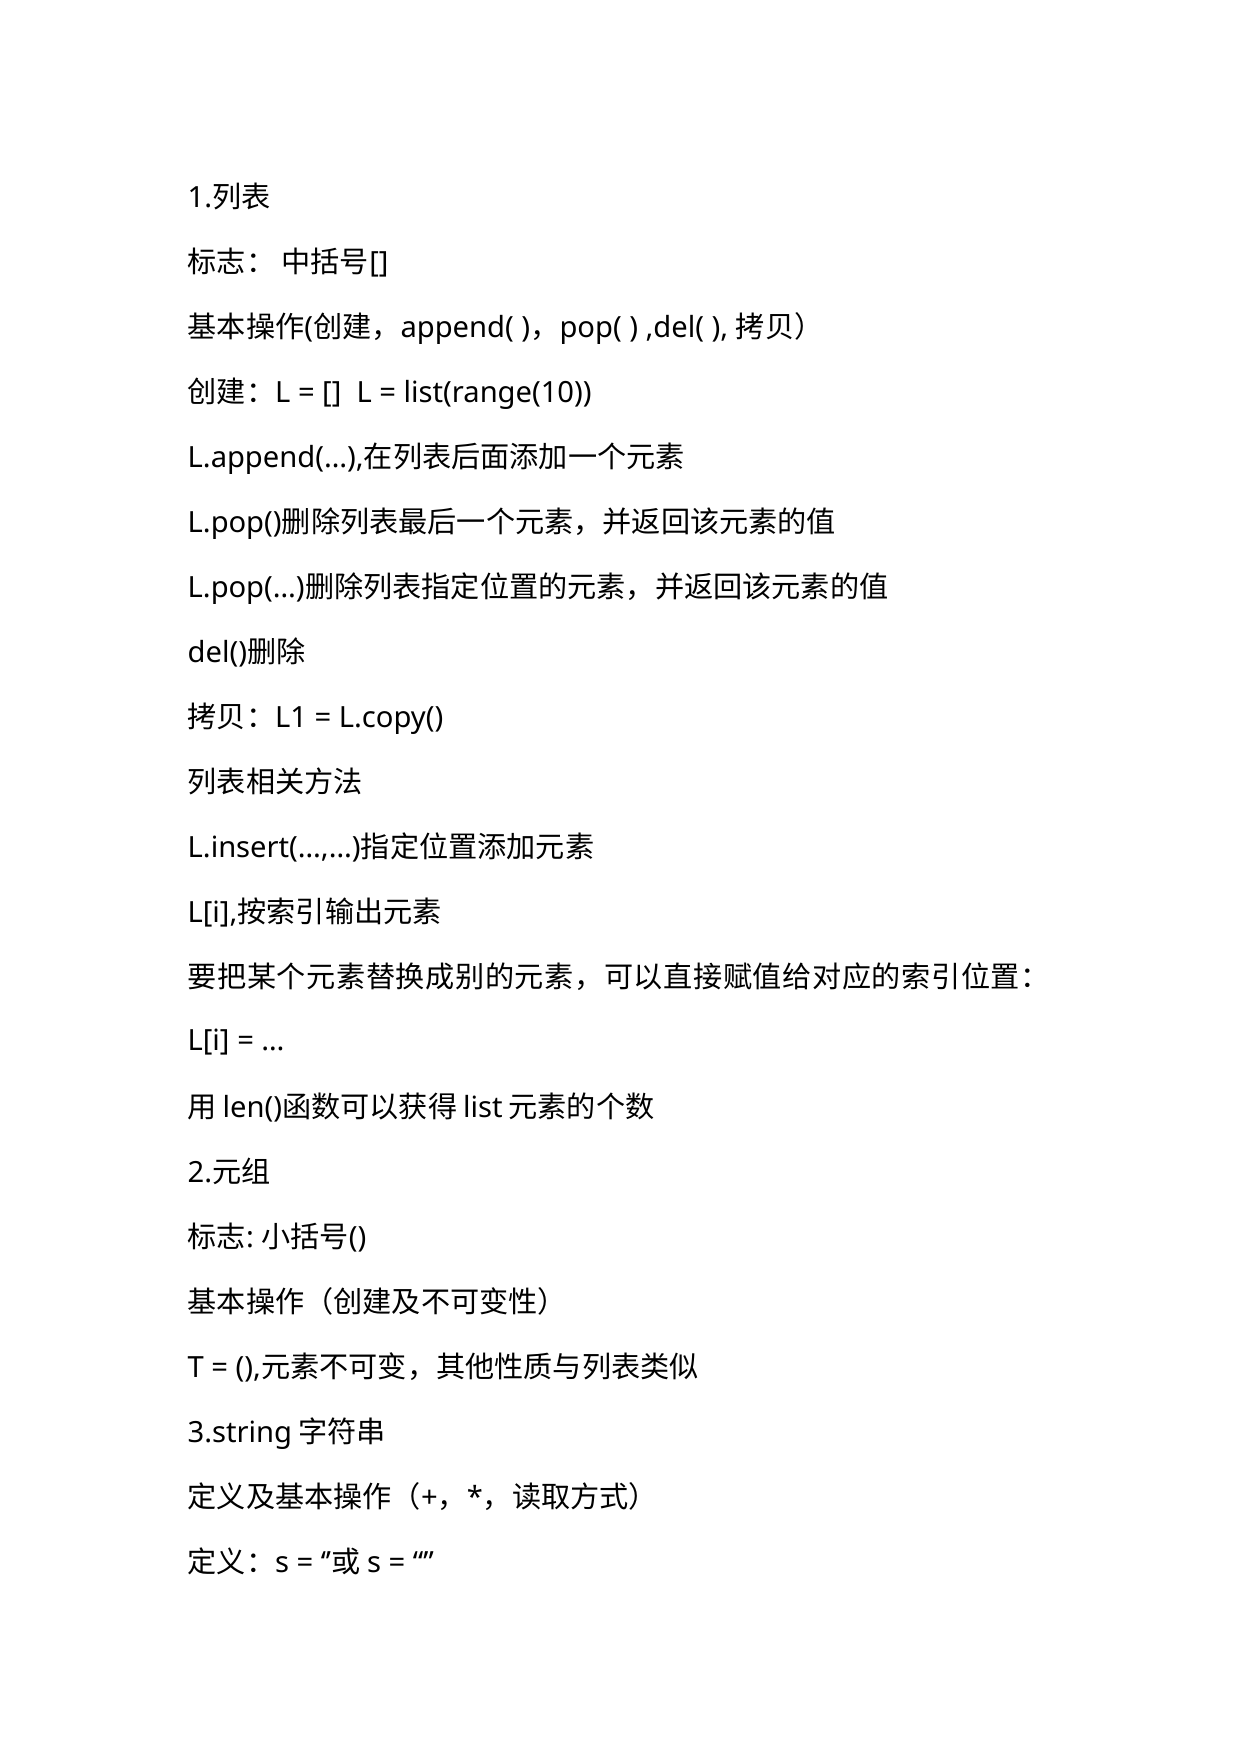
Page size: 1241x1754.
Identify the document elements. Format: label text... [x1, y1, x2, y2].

text 基本操作（创建及不可变性） [187, 1267, 1053, 1332]
text 1.列表 [187, 162, 1053, 227]
text 列表相关方法 [187, 747, 1053, 812]
text L.pop()删除列表最后一个元素，并返回该元素的值 [187, 487, 1053, 552]
text 定义：s = ‘’或 s = “” [187, 1527, 1053, 1592]
text L.pop(…)删除列表指定位置的元素，并返回该元素的值 [187, 552, 1053, 617]
text 标志： 中括号[] [187, 227, 1053, 292]
text 创建：L = [] L = list(range(10)) [187, 357, 1053, 422]
text L.append(…),在列表后面添加一个元素 [187, 422, 1053, 487]
text del()删除 [187, 617, 1053, 682]
text 基本操作(创建，append( )，pop( ) ,del( ), 拷贝） [187, 292, 1053, 357]
text T = (),元素不可变，其他性质与列表类似 [187, 1332, 1053, 1397]
text 定义及基本操作（+，*，读取方式） [187, 1462, 1053, 1527]
text 3.string字符串 [187, 1397, 1053, 1462]
text 要把某个元素替换成别的元素，可以直接赋值给对应的索引位置：L[i] = … [187, 942, 1053, 1072]
text L[i],按索引输出元素 [187, 877, 1053, 942]
text 用len()函数可以获得list元素的个数 [187, 1072, 1053, 1137]
text 拷贝：L1 = L.copy() [187, 682, 1053, 747]
text 2.元组 [187, 1137, 1053, 1202]
text L.insert(…,…)指定位置添加元素 [187, 812, 1053, 877]
text 标志: 小括号() [187, 1202, 1053, 1267]
